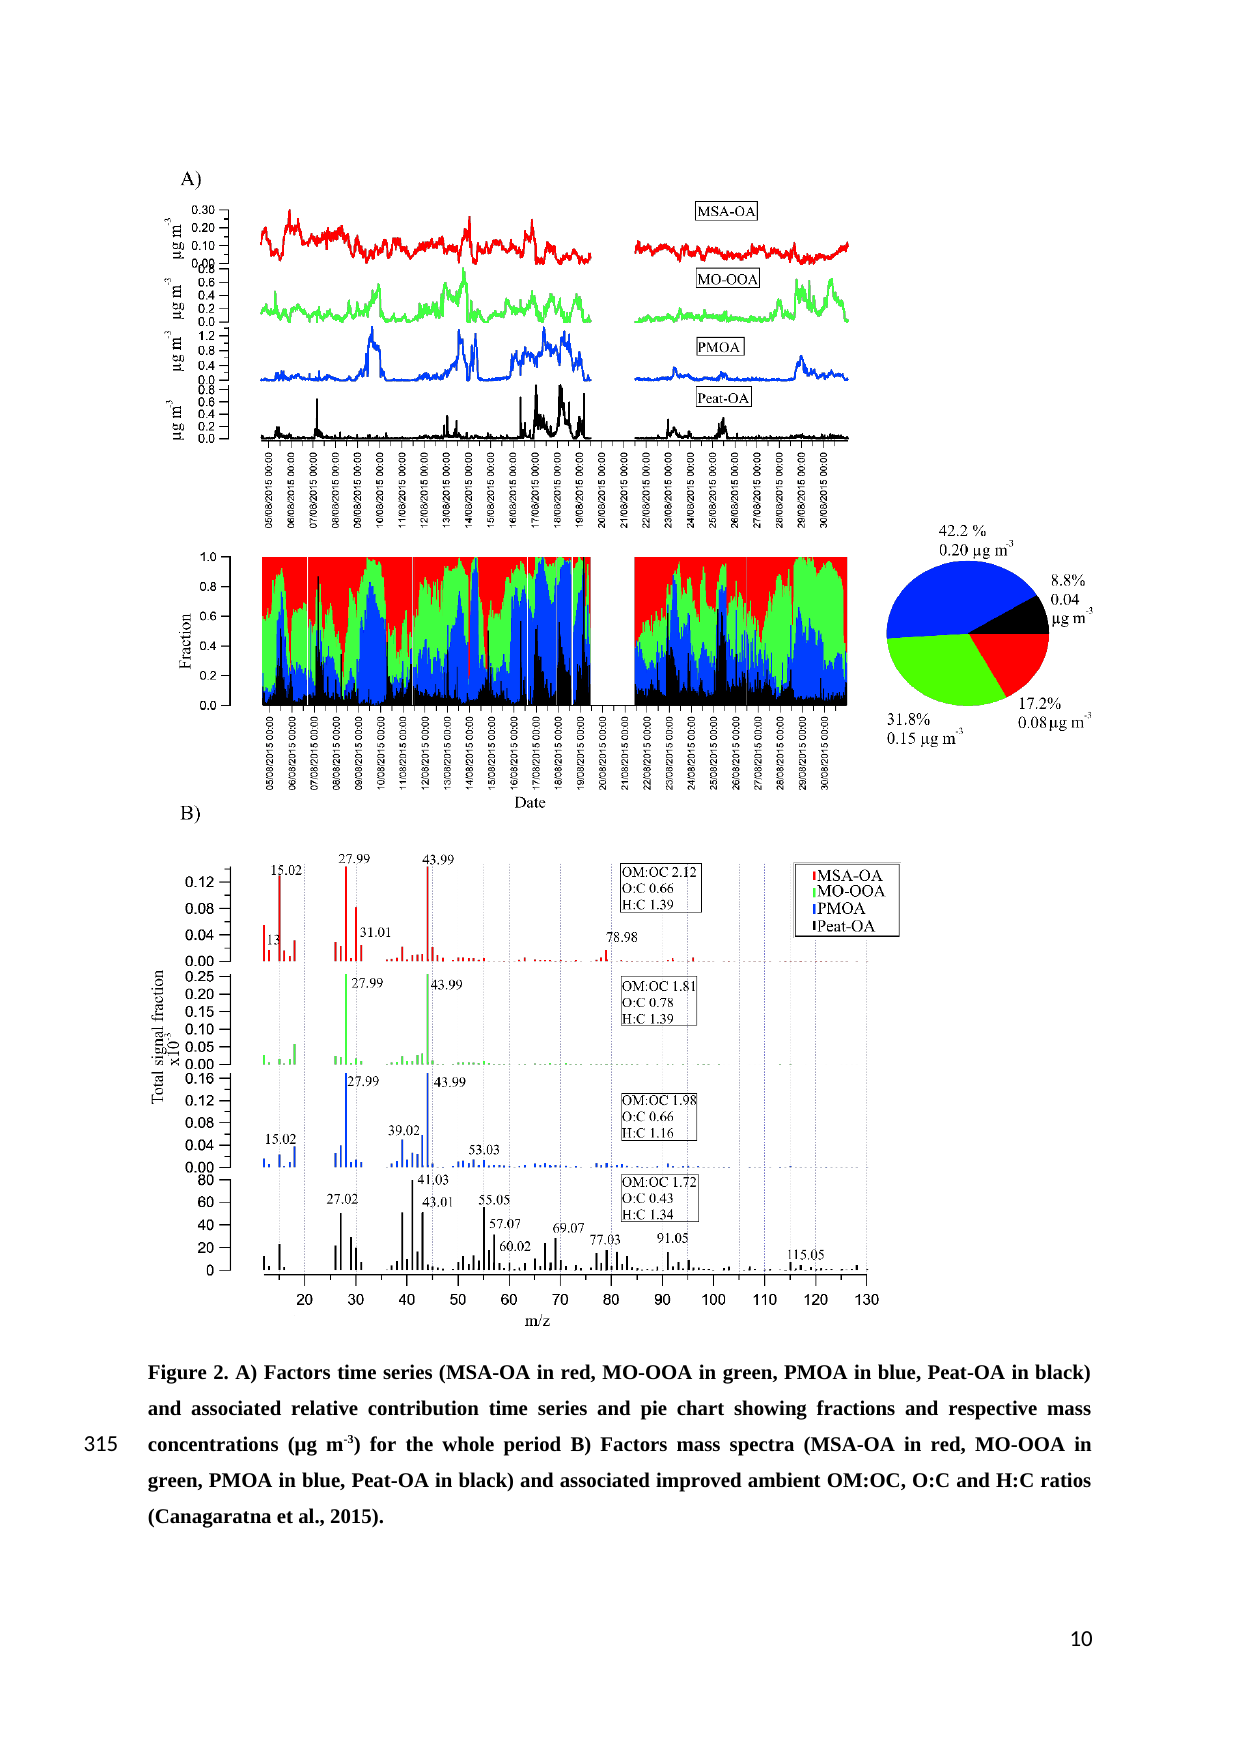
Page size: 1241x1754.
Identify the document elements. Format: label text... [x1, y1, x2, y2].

picture [147, 147, 1093, 1329]
text Figure 2. A) Factors time series (MSA-OA in red, MO-OOA in green, PMOA in blue, Peat-OA in black) and associated relative contribution time series and pie chart showing fractions and respective mass concentrations (μg m-3) for the whole period B) Factors mass spectra (MSA-OA in red, MO-OOA in green, PMOA in blue, Peat-OA in black) and associated improved ambient OM:OC, O:C and H:C ratios (Canagaratna et al., 2015). [148, 1360, 1092, 1528]
